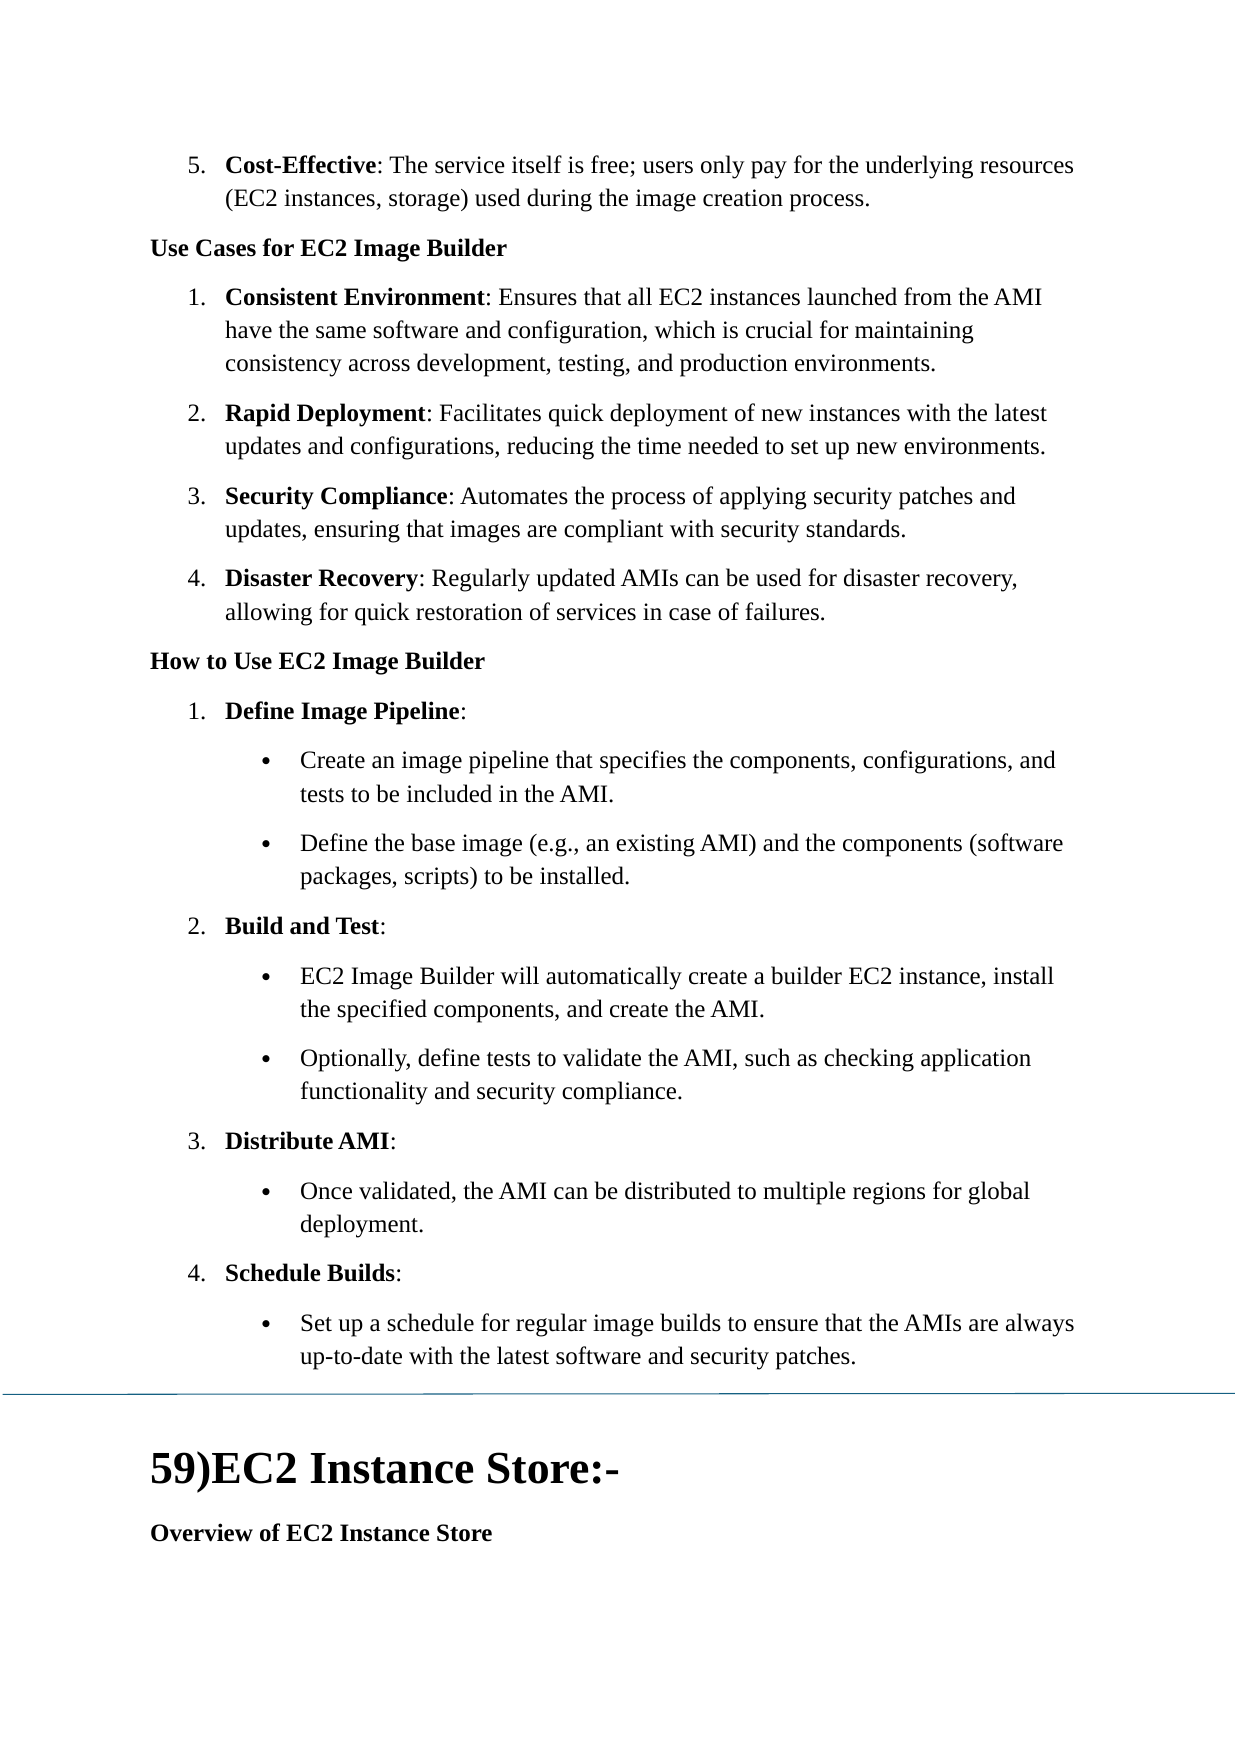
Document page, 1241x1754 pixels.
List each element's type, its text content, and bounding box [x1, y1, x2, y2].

text Overview of EC2 Instance Store [150, 1518, 1090, 1547]
list Define Image Pipeline: [187, 696, 1090, 725]
list Consistent Environment: Ensures that all EC2 instances launched from the AMI have the same software and configuration, which is crucial for maintaining consistency across development, testing, and production environments. [187, 282, 1090, 377]
list Distribute AMI: [187, 1126, 1090, 1155]
list Create an image pipeline that specifies the components, configurations, and tests to be included in the AMI. [262, 746, 1090, 807]
list Schedule Builds: [187, 1258, 1090, 1287]
list Build and Test: [187, 911, 1090, 940]
list Security Compliance: Automates the process of applying security patches and updates, ensuring that images are compliant with security standards. [187, 481, 1090, 543]
list Rapid Deployment: Facilitates quick deployment of new instances with the latest updates and configurations, reducing the time needed to set up new environments. [187, 398, 1090, 460]
list Disaster Recovery: Regularly updated AMIs can be used for disaster recovery, allowing for quick restoration of services in case of failures. [187, 563, 1090, 625]
text How to Use EC2 Image Builder [150, 646, 1090, 675]
list Define the base image (e.g., an existing AMI) and the components (software packages, scripts) to be installed. [262, 828, 1090, 890]
list Once validated, the AMI can be distributed to multiple regions for global deployment. [262, 1176, 1090, 1238]
text 59)EC2 Instance Store:- [150, 1441, 1090, 1493]
list Set up a schedule for regular image builds to ensure that the AMIs are always up-to-date with the latest software and security patches. [262, 1308, 1090, 1370]
text Use Cases for EC2 Image Builder [150, 233, 1090, 261]
list Optionally, define tests to validate the AMI, such as checking application functionality and security compliance. [262, 1043, 1090, 1105]
list EC2 Image Builder will automatically create a builder EC2 instance, install the specified components, and create the AMI. [262, 961, 1090, 1022]
list Cost-Effective: The service itself is free; users only pay for the underlying resources (EC2 instances, storage) used during the image creation process. [187, 150, 1090, 212]
